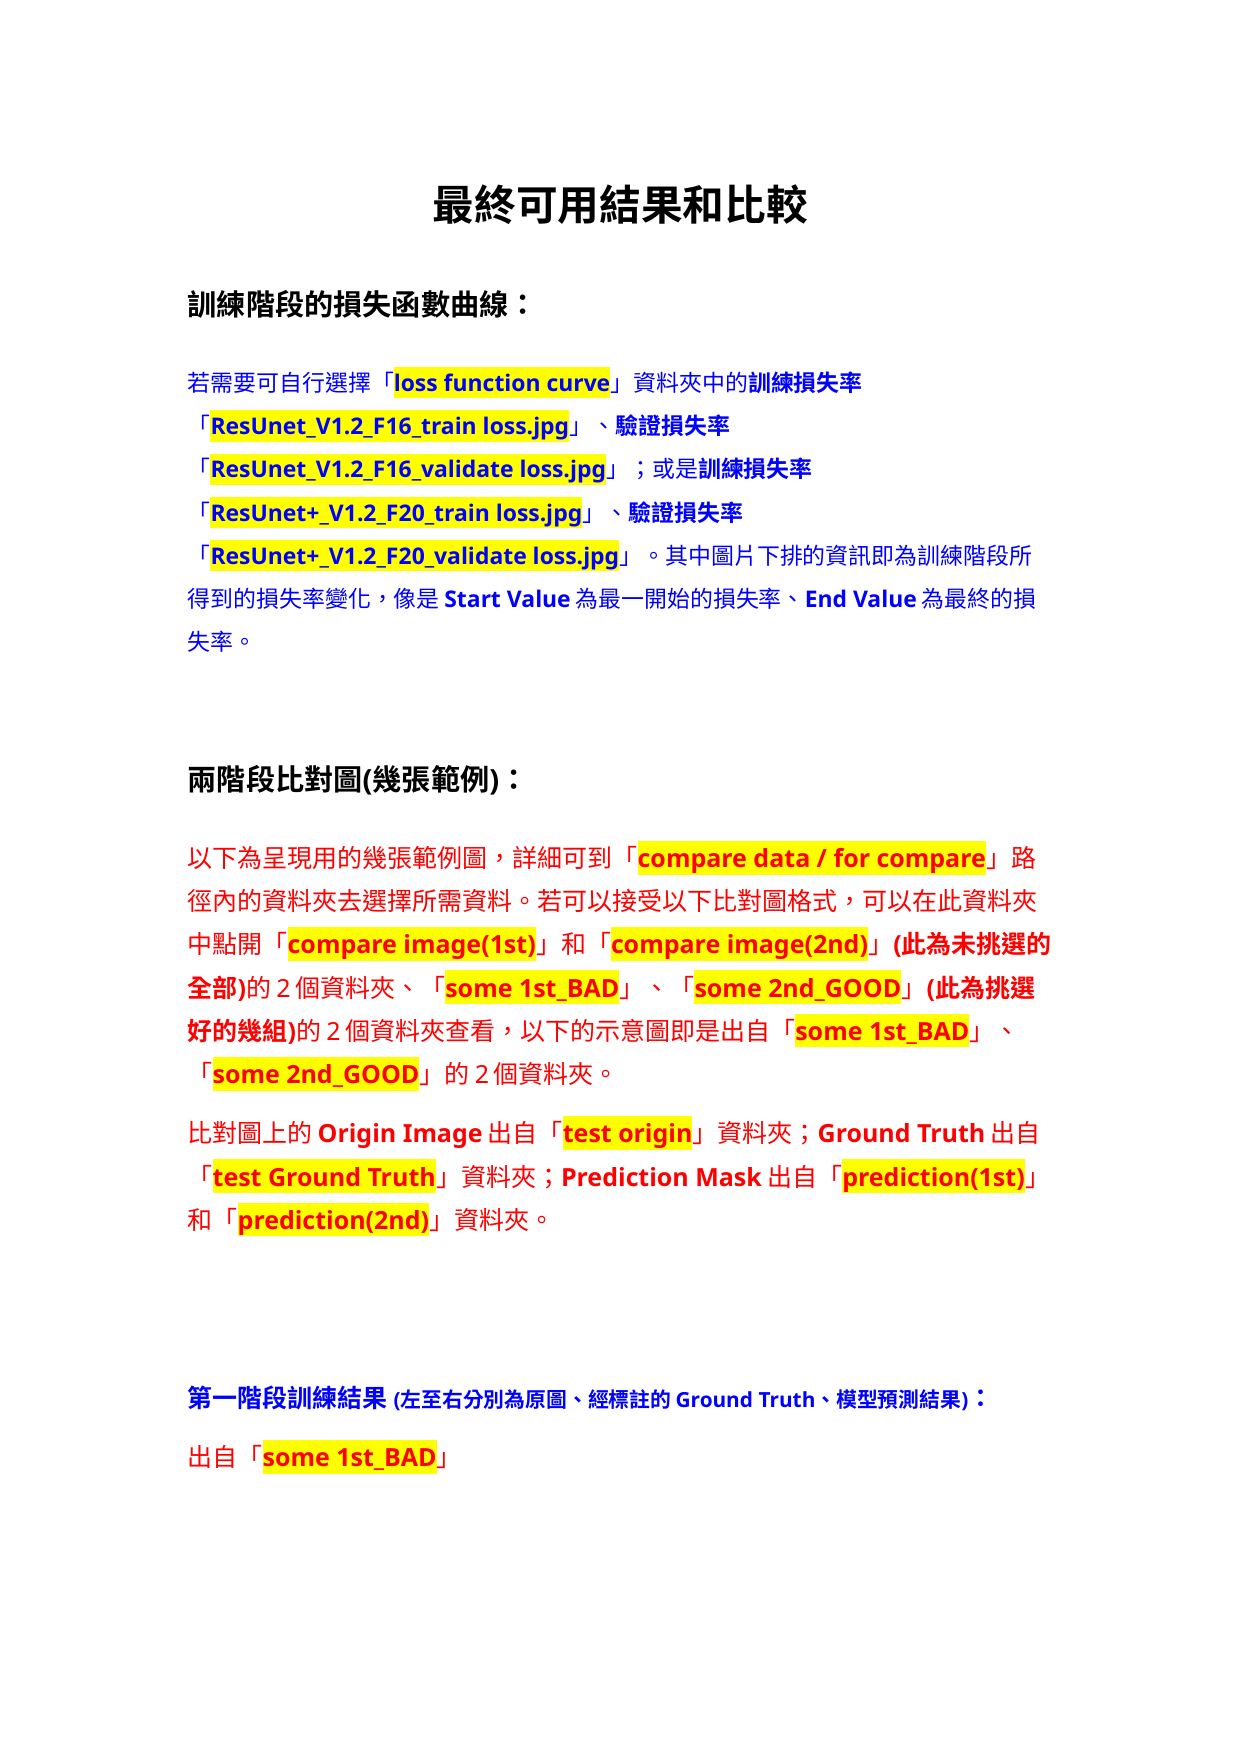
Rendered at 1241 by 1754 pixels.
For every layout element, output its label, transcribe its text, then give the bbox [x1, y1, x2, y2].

text 訓練階段的損失函數曲線： [187, 265, 1053, 340]
text 若需要可自行選擇「loss function curve」資料夾中的訓練損失率「ResUnet_V1.2_F16_train loss.jpg」、驗證損失率「ResUnet_V1.2_F16_validate loss.jpg」；或是訓練損失率「ResUnet+_V1.2_F20_train loss.jpg」、驗證損失率「ResUnet+_V1.2_F20_validate loss.jpg」。其中圖片下排的資訊即為訓練階段所得到的損失率變化，像是Start Value為最一開始的損失率、End Value為最終的損失率。 [187, 363, 1053, 659]
text 最終可用結果和比較 [187, 164, 1053, 239]
text 出自「some 1st_BAD」 [187, 1437, 1053, 1475]
text 兩階段比對圖(幾張範例)： [187, 740, 1053, 815]
text 比對圖上的Origin Image出自「test origin」資料夾；Ground Truth出自「test Ground Truth」資料夾；Prediction Mask出自「prediction(1st)」和「prediction(2nd)」資料夾。 [187, 1113, 1053, 1237]
text 以下為呈現用的幾張範例圖，詳細可到「compare data / for compare」路徑內的資料夾去選擇所需資料。若可以接受以下比對圖格式，可以在此資料夾中點開「compare image(1st)」和「compare image(2nd)」(此為未挑選的全部)的2個資料夾、「some 1st_BAD」、「some 2nd_GOOD」(此為挑選好的幾組)的2個資料夾查看，以下的示意圖即是出自「some 1st_BAD」、「some 2nd_GOOD」的2個資料夾。 [187, 838, 1053, 1091]
text 第一階段訓練結果 (左至右分別為原圖、經標註的Ground Truth、模型預測結果)： [187, 1378, 1053, 1415]
